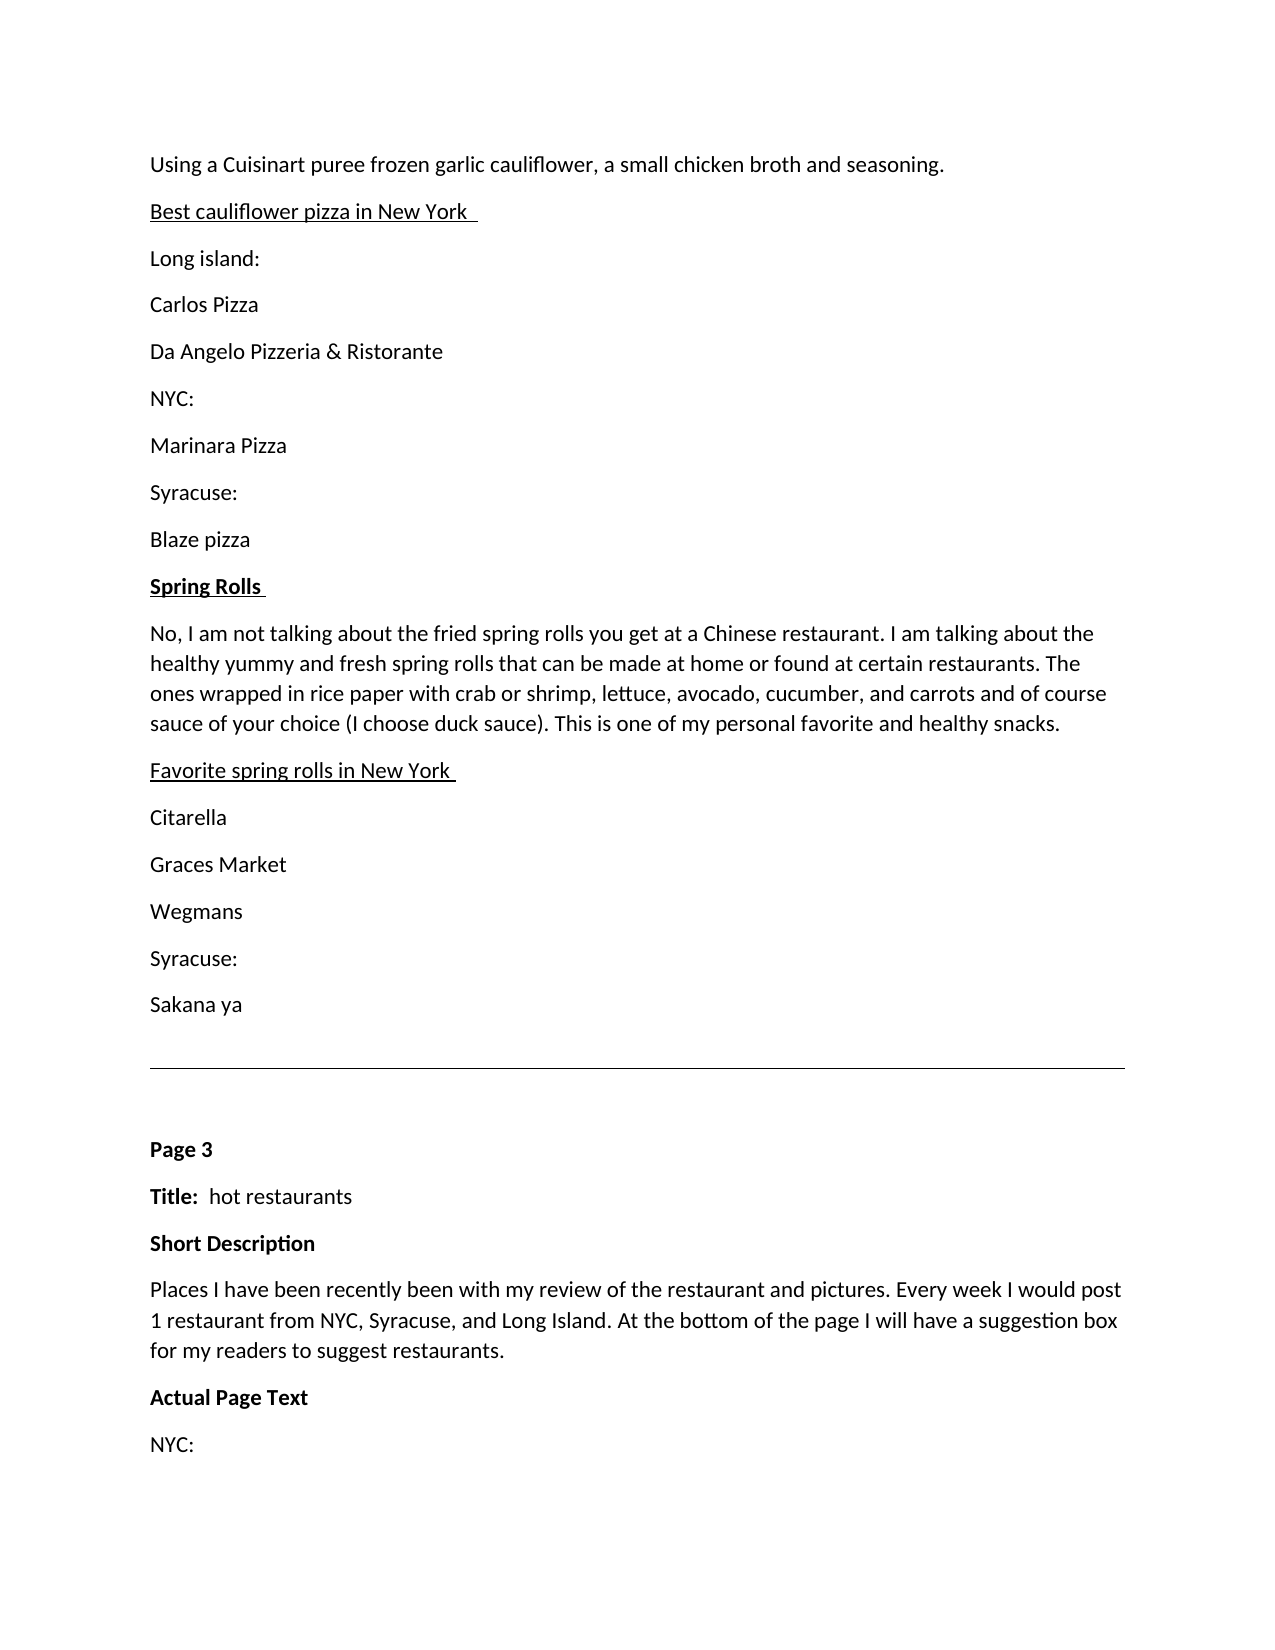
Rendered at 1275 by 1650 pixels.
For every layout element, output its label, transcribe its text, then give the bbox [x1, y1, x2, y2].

text Places I have been recently been with my review of the restaurant and pictures. Every week I would post 1 restaurant from NYC, Syracuse, and Long Island. At the bottom of the page I will have a suggestion box for my readers to suggest restaurants. [150, 1276, 1125, 1364]
text Carlos Pizza [150, 291, 1125, 319]
text Page 3 [150, 1135, 1125, 1163]
text Short Description [150, 1229, 1125, 1257]
text Syracuse: [150, 478, 1125, 506]
text NYC: [150, 384, 1125, 412]
text Graces Market [150, 850, 1125, 878]
text Da Angelo Pizzeria & Ristorante [150, 337, 1125, 366]
text Spring Rolls [150, 572, 1125, 600]
text Citarella [150, 803, 1125, 831]
text No, I am not talking about the fried spring rolls you get at a Chinese restaurant. I am talking about the healthy yummy and fresh spring rolls that can be made at home or found at certain restaurants. The ones wrapped in rice paper with crab or shrimp, lettuce, avocado, cucumber, and carrots and of course sauce of your choice (I choose duck sauce). This is one of my personal favorite and healthy snacks. [150, 619, 1125, 737]
text Long island: [150, 244, 1125, 272]
text Title: hot restaurants [150, 1182, 1125, 1210]
text Syracuse: [150, 944, 1125, 972]
text Best cauliflower pizza in New York [150, 197, 1125, 225]
text Favorite spring rolls in New York [150, 756, 1125, 784]
text Wegmans [150, 897, 1125, 925]
text Marinara Pizza [150, 431, 1125, 459]
text Actual Page Text [150, 1383, 1125, 1411]
text NYC: [150, 1430, 1125, 1458]
text Sakana ya [150, 991, 1125, 1019]
text Using a Cuisinart puree frozen garlic cauliflower, a small chicken broth and seasoning. [150, 150, 1125, 178]
text Blaze pizza [150, 525, 1125, 553]
